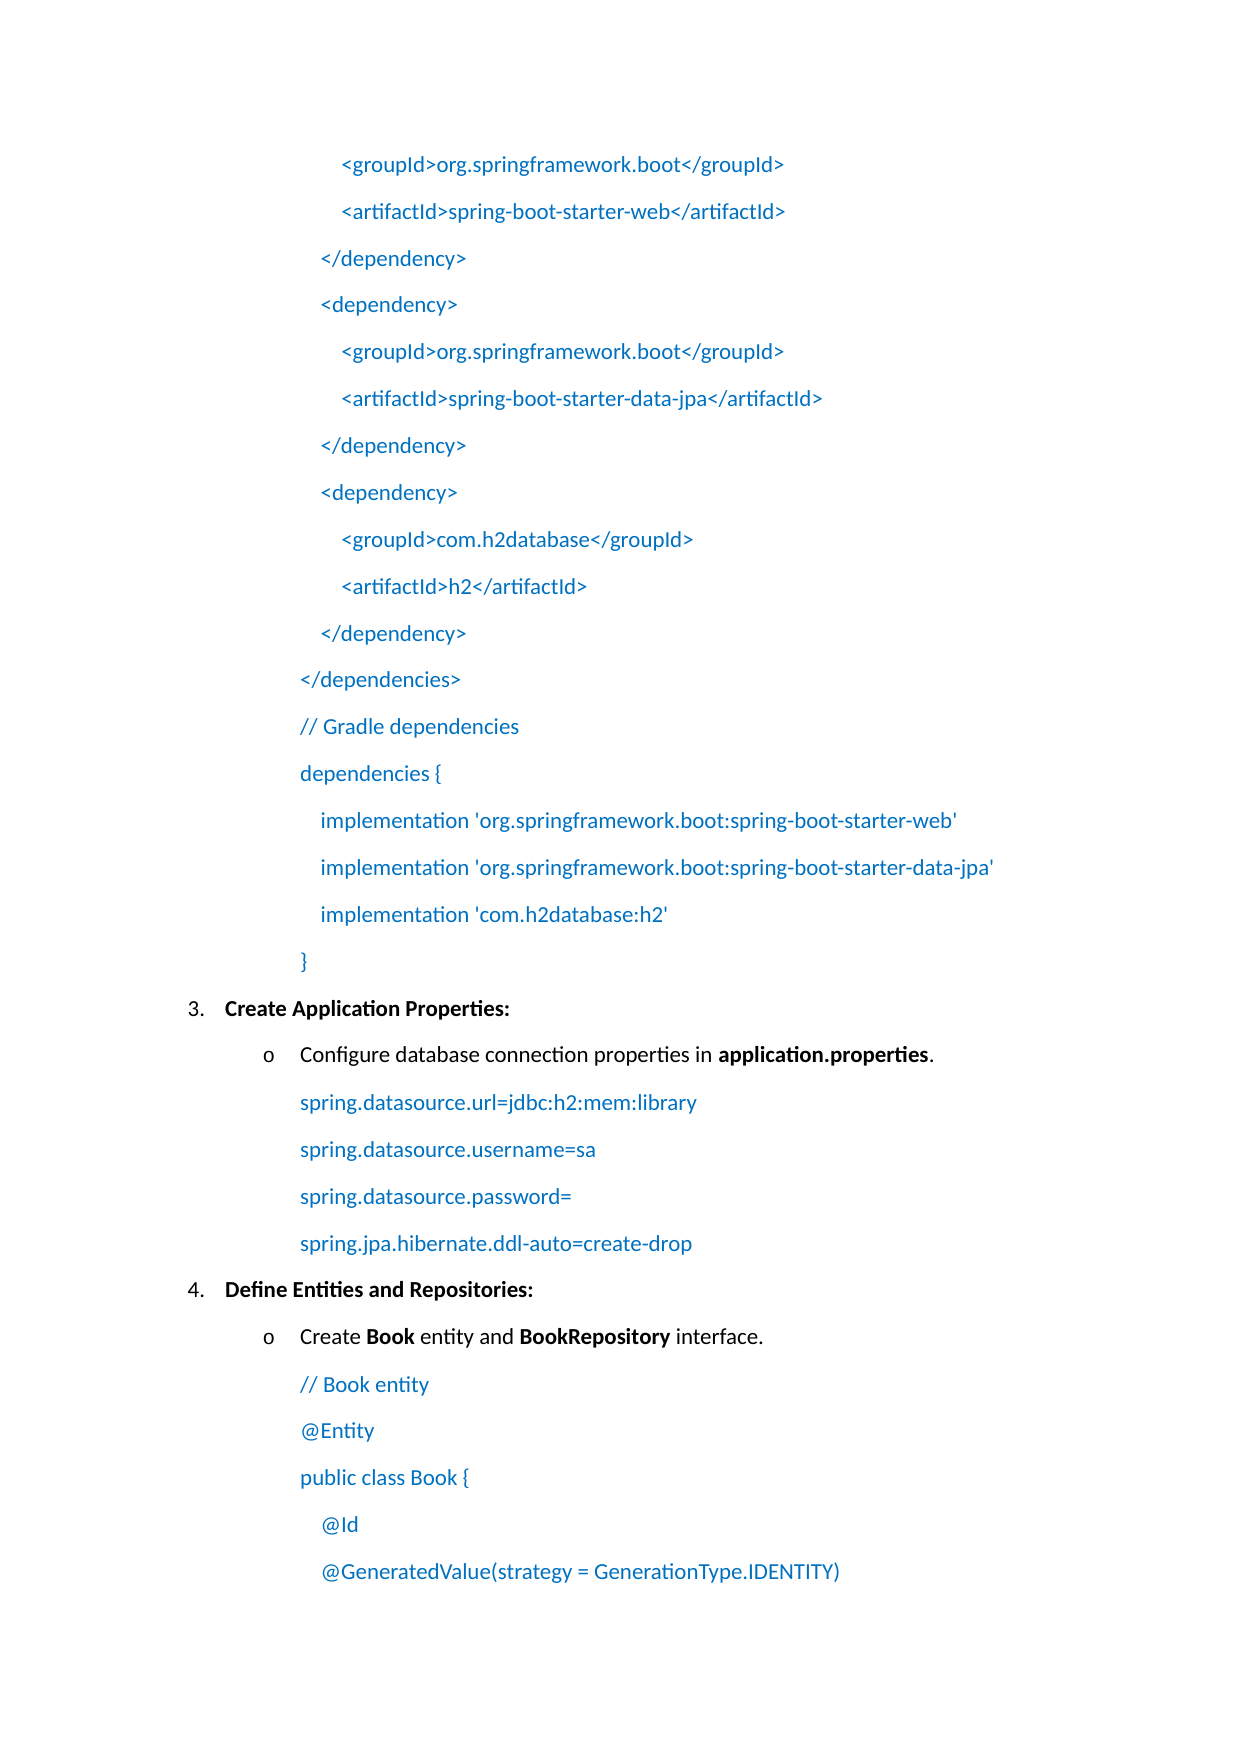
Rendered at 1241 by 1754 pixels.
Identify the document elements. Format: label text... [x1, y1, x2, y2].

text implementation 'org.springframework.boot:spring-boot-starter-data-jpa' [300, 853, 1090, 881]
text @Entity [300, 1417, 1090, 1445]
text </dependencies> [300, 666, 1090, 694]
text public class Book { [300, 1463, 1090, 1492]
text <groupId>org.springframework.boot</groupId> [300, 150, 1090, 178]
text @GeneratedValue(strategy = GenerationType.IDENTITY) [300, 1557, 1090, 1585]
text implementation 'org.springframework.boot:spring-boot-starter-web' [300, 806, 1090, 834]
list Define Entities and Repositories: [187, 1276, 1090, 1303]
list Create Application Properties: [187, 994, 1090, 1022]
list Configure database connection properties in application.properties. [262, 1041, 1090, 1069]
text <dependency> [300, 291, 1090, 319]
text spring.jpa.hibernate.ddl-auto=create-drop [300, 1229, 1090, 1257]
text @Id [300, 1510, 1090, 1538]
text spring.datasource.username=sa [300, 1135, 1090, 1163]
text </dependency> [300, 244, 1090, 272]
text implementation 'com.h2database:h2' [300, 900, 1090, 928]
text <groupId>com.h2database</groupId> [300, 525, 1090, 553]
text } [300, 947, 1090, 975]
text spring.datasource.url=jdbc:h2:mem:library [300, 1088, 1090, 1116]
text // Gradle dependencies [300, 712, 1090, 741]
text <dependency> [300, 478, 1090, 506]
text spring.datasource.password= [300, 1182, 1090, 1210]
text <groupId>org.springframework.boot</groupId> [300, 337, 1090, 366]
text <artifactId>h2</artifactId> [300, 572, 1090, 600]
text // Book entity [300, 1370, 1090, 1398]
text </dependency> [300, 619, 1090, 647]
list Create Book entity and BookRepository interface. [262, 1322, 1090, 1351]
text dependencies { [300, 759, 1090, 787]
text <artifactId>spring-boot-starter-web</artifactId> [300, 197, 1090, 225]
text <artifactId>spring-boot-starter-data-jpa</artifactId> [300, 384, 1090, 412]
text </dependency> [300, 431, 1090, 459]
